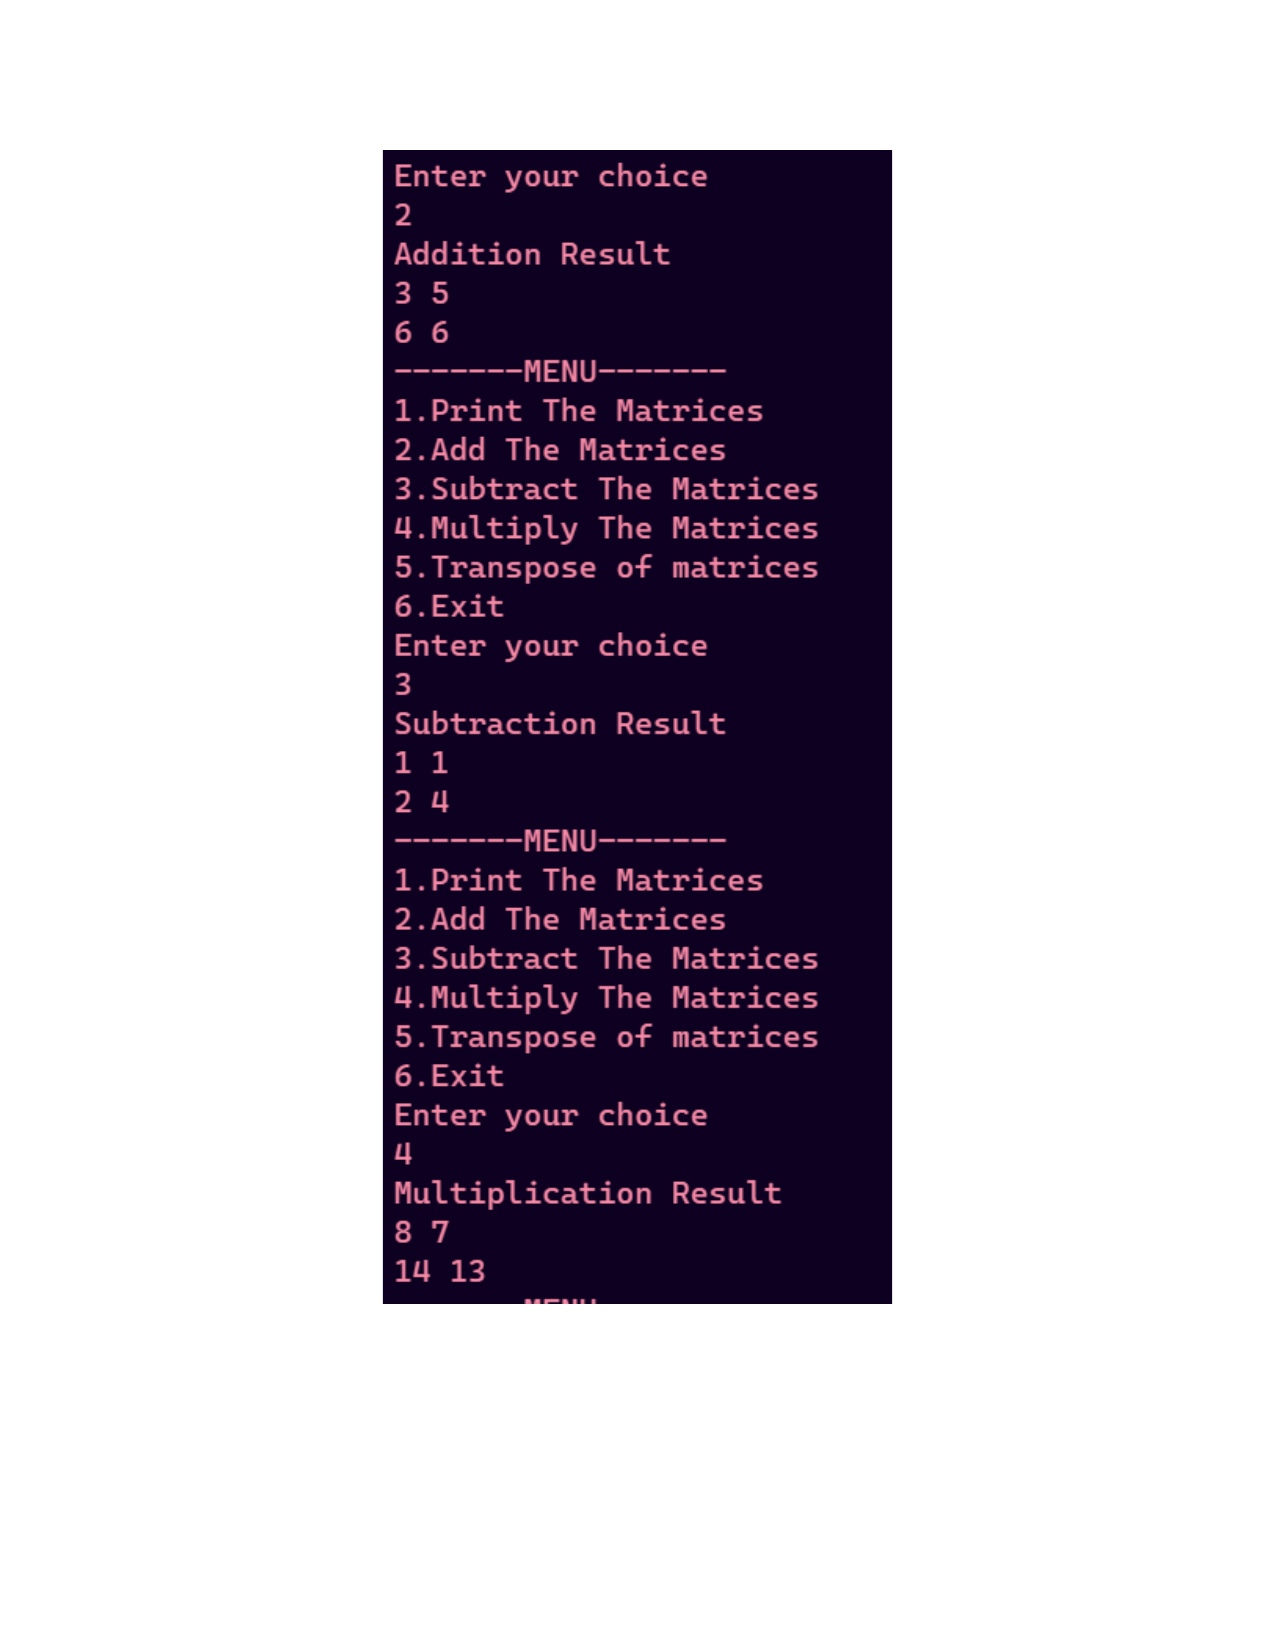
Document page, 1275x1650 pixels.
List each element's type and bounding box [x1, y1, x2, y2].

picture [382, 150, 893, 1304]
